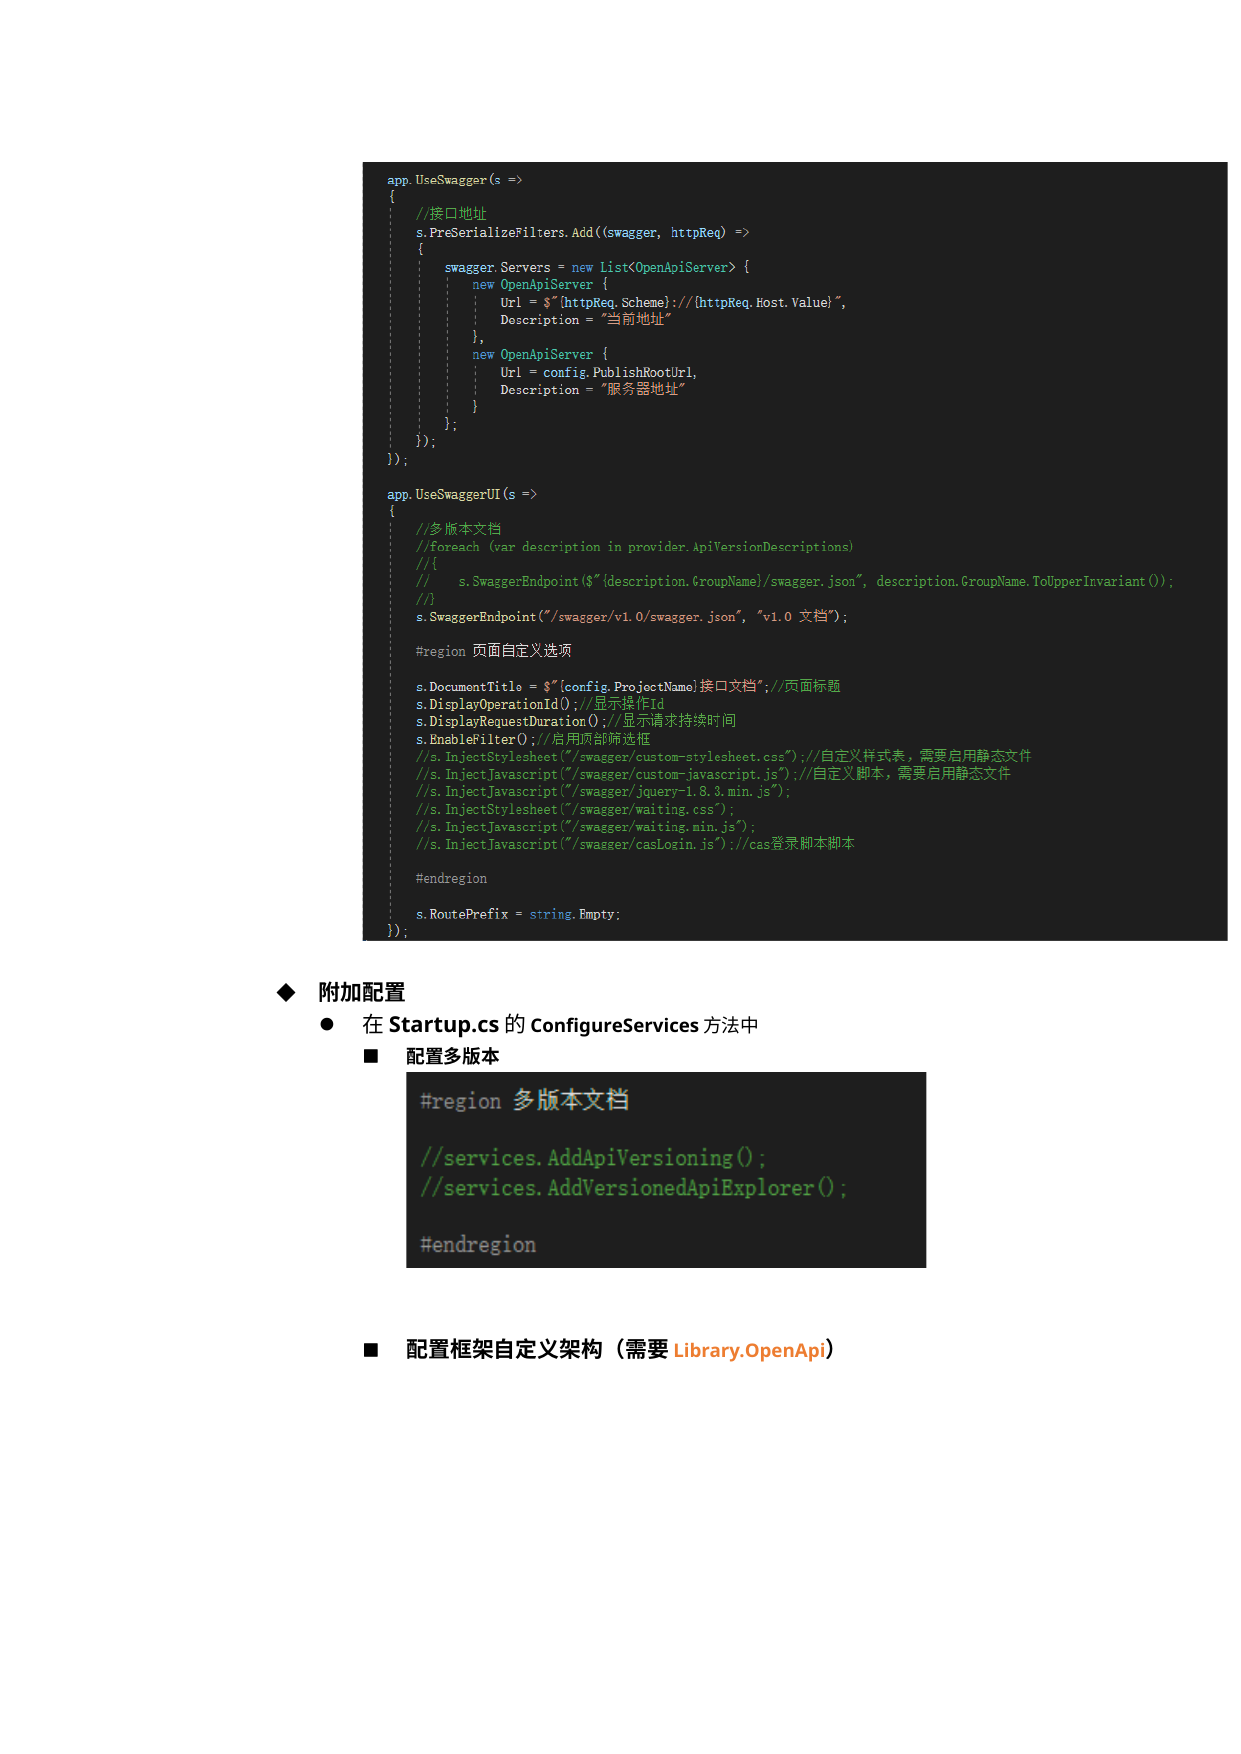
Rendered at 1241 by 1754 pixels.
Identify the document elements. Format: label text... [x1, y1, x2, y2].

list 配置框架自定义架构（需要Library.OpenApi） [362, 1332, 1053, 1364]
list 在Startup.cs的ConfigureServices方法中 [319, 1007, 1053, 1039]
picture [406, 1072, 927, 1268]
picture [362, 162, 1228, 941]
list 配置多版本 [362, 1039, 1053, 1072]
list 附加配置 [275, 974, 1053, 1007]
